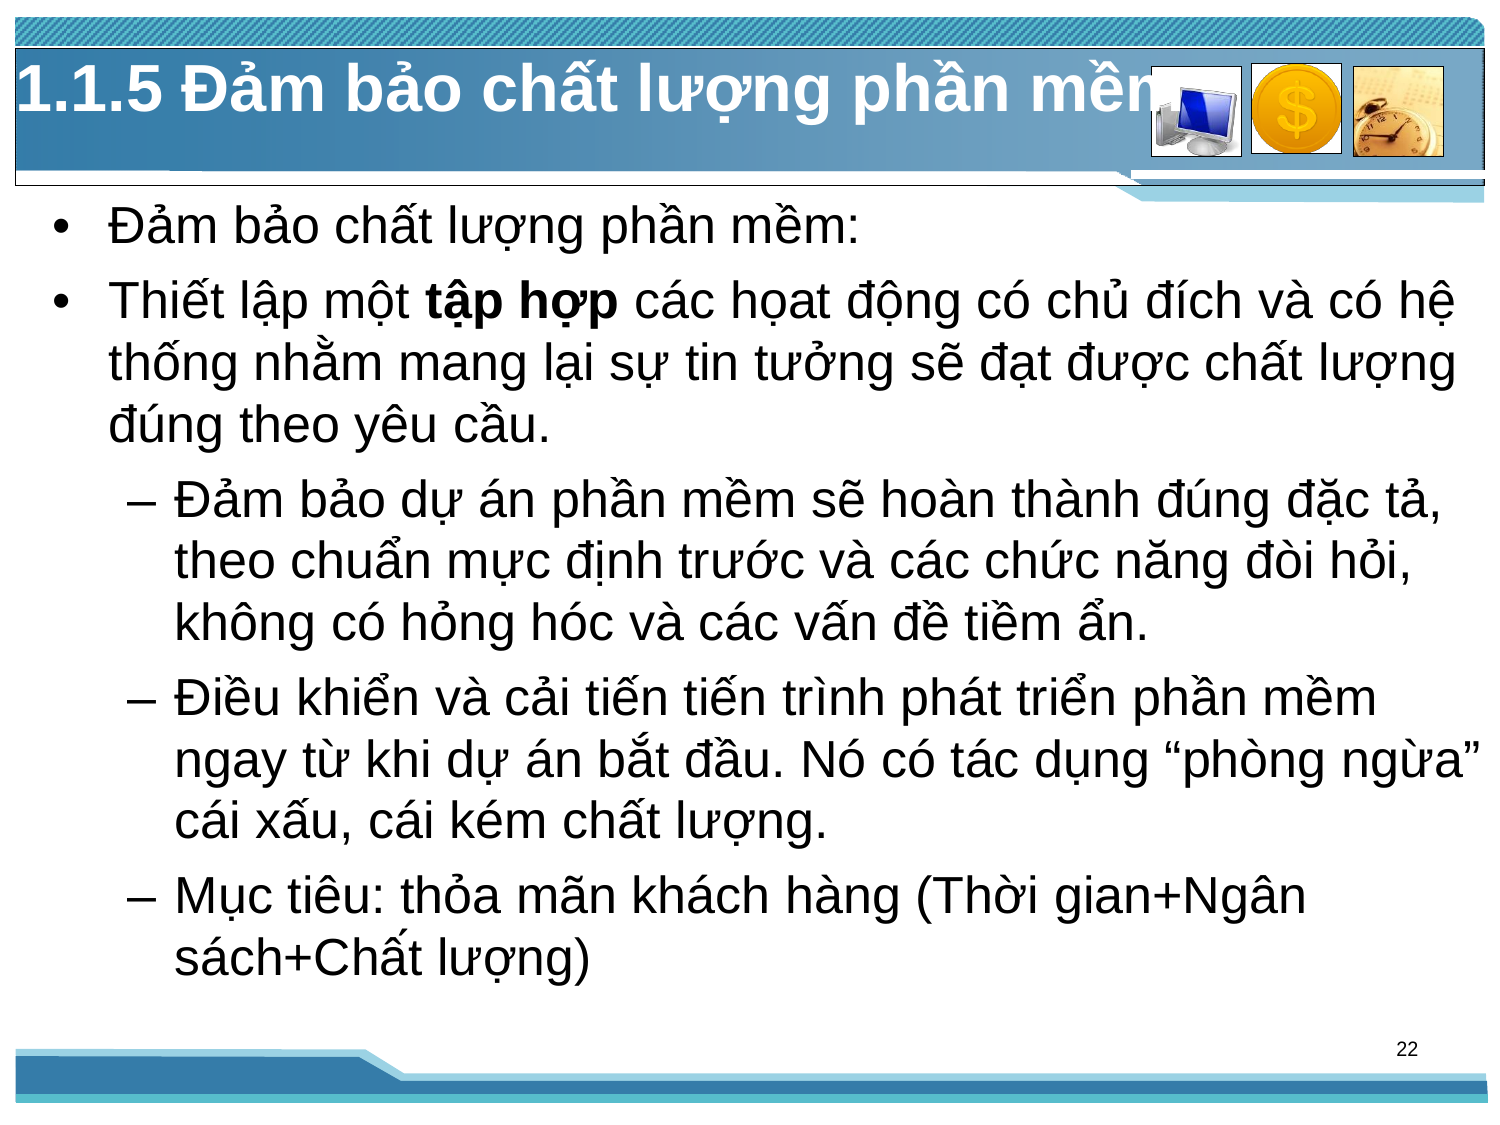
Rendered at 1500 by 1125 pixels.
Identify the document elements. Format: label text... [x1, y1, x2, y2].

list Thiết lập một tập hợp các họat động có chủ đích và có hệ thống nhằm mang lại sự tin tưởng sẽ đạt được chất lượng đúng theo yêu cầu. [52, 270, 1457, 453]
picture [16, 49, 1484, 185]
list Điều khiển và cải tiến tiến trình phát triển phần mềm ngay từ khi dự án bắt đầu. Nó có tác dụng “phòng ngừa” cái xấu, cái kém chất lượng. [127, 666, 1481, 850]
text 22 [4, 1037, 1418, 1061]
list Mục tiêu: thỏa mãn khách hàng (Thời gian+Ngân sách+Chất lượng) [127, 864, 1307, 986]
picture [15, 16, 1485, 46]
list Đảm bảo chất lượng phần mềm: [52, 195, 1500, 255]
list Đảm bảo dự án phần mềm sẽ hoàn thành đúng đặc tả, theo chuẩn mực định trước và các chức năng đòi hỏi, không có hỏng hóc và các vấn đề tiềm ẩn. [127, 468, 1443, 651]
